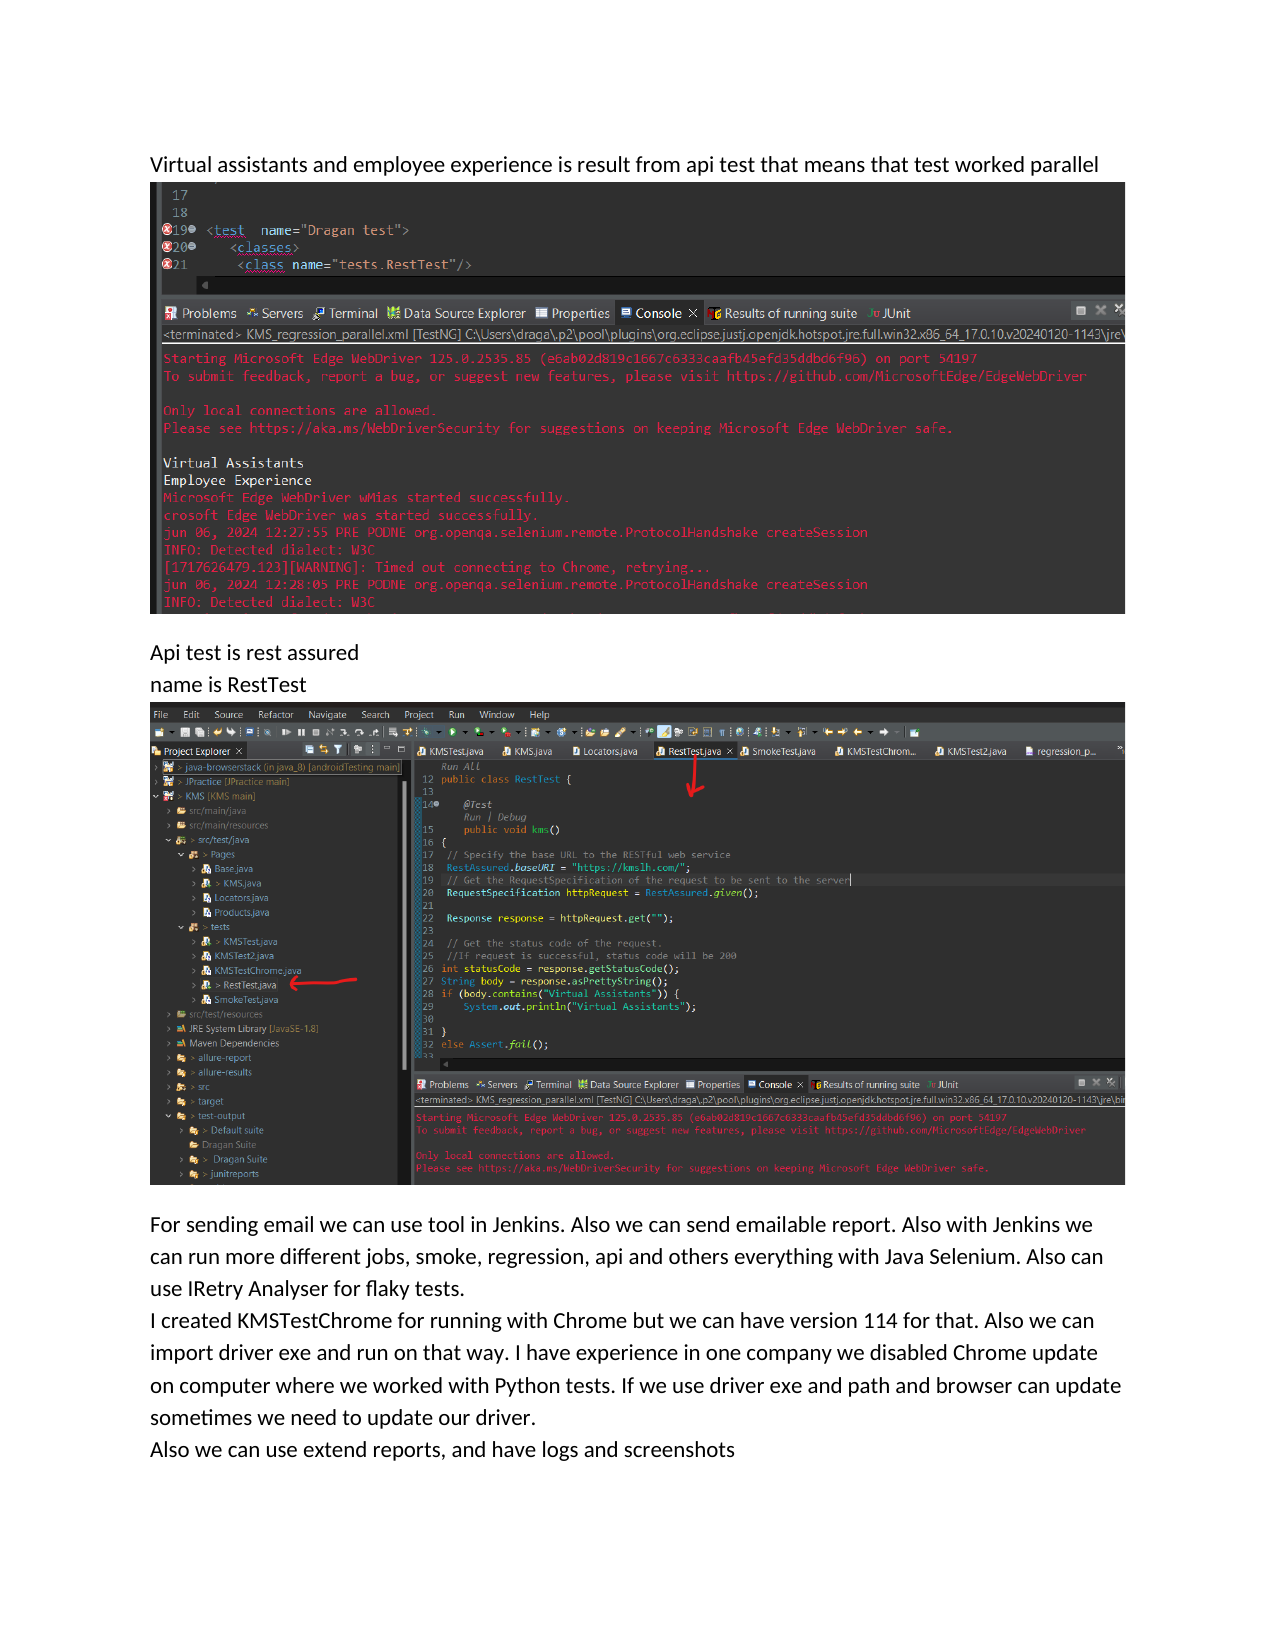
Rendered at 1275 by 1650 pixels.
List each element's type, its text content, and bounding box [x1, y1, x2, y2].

text For sending email we can use tool in Jenkins. Also we can send emailable report. Also with Jenkins we can run more different jobs, smoke, regression, api and others everything with Java Selenium. Also can use IRetry Analyser for flaky tests. I created KMSTestChrome for running with Chrome but we can have version 114 for that. Also we can import driver exe and run on that way. I have experience in one company we disabled Chrome update on computer where we worked with Python tests. If we use driver exe and path and browser can update sometimes we need to update our driver. Also we can use extend reports, and have logs and screenshots [150, 1210, 1125, 1463]
picture [150, 702, 1125, 1185]
text Virtual assistants and employee experience is result from api test that means that test worked parallel [150, 150, 1125, 182]
picture [150, 182, 1125, 614]
text Api test is rest assured name is RestTest [150, 638, 1125, 702]
